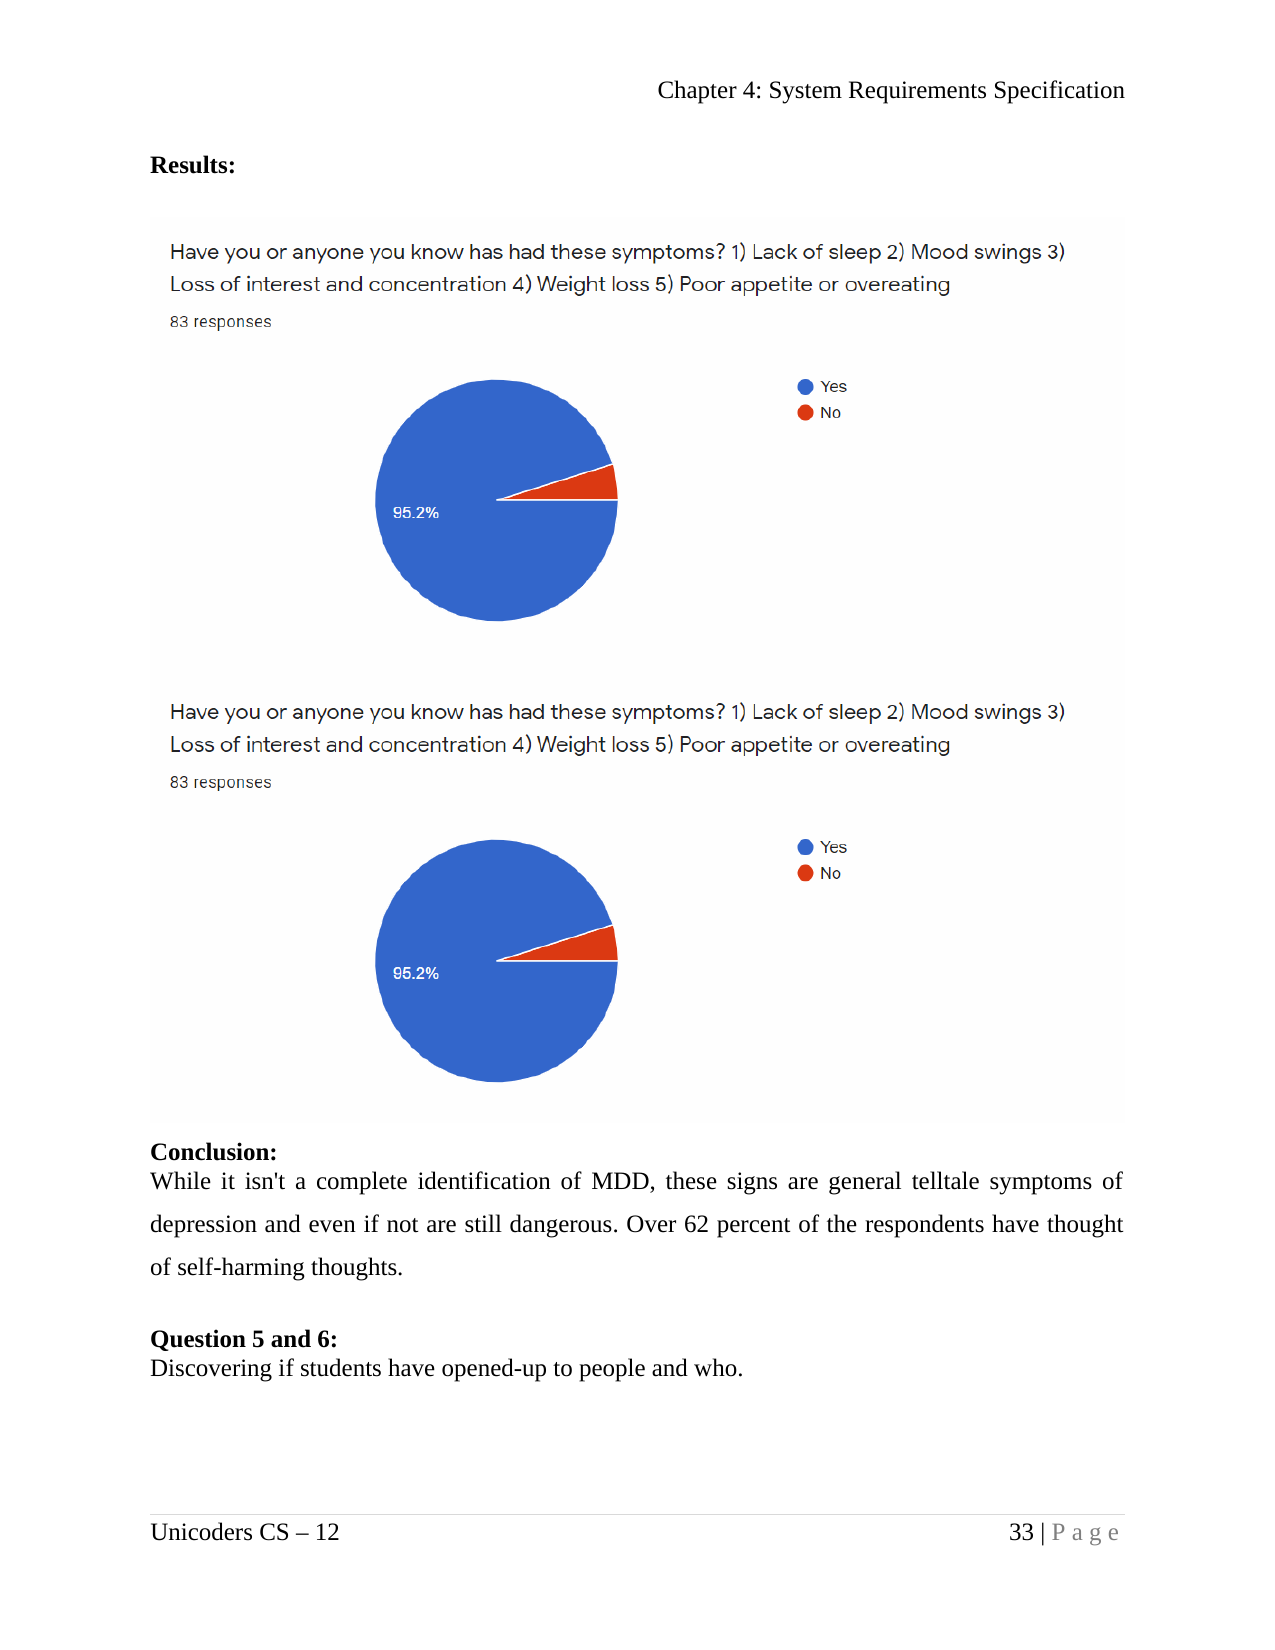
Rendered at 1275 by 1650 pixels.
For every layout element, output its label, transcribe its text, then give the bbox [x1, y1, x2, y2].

text While it isn't a complete identification of MDD, these signs are general telltale symptoms of depression and even if not are still dangerous. Over 62 percent of the respondents have thought of self-harming thoughts. [150, 1166, 1125, 1281]
text Conclusion: [150, 1137, 1125, 1166]
picture [150, 218, 1122, 659]
text Question 5 and 6: [150, 1324, 1125, 1353]
picture [150, 678, 1125, 1123]
text Discovering if students have opened-up to people and who. [150, 1353, 1125, 1381]
